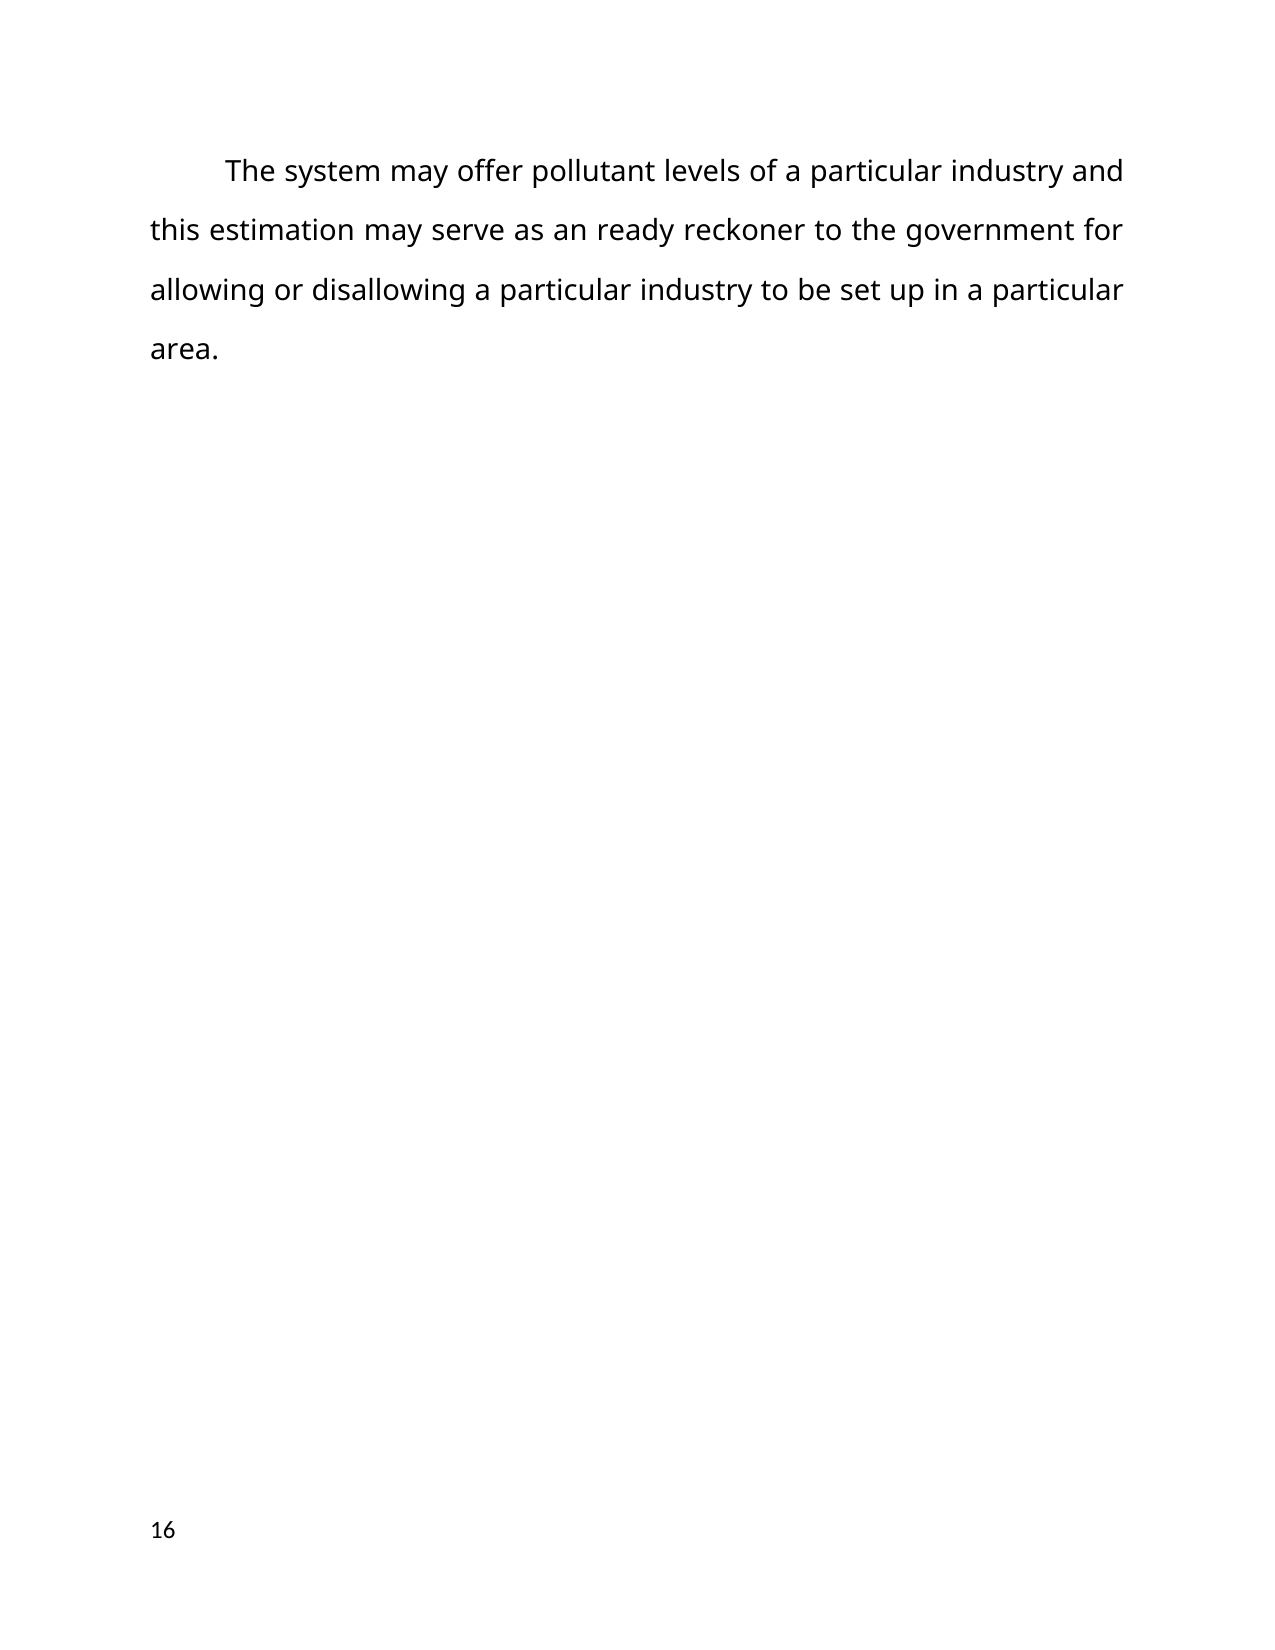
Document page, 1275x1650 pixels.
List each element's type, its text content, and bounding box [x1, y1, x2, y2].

text The system may offer pollutant levels of a particular industry and this estimation may serve as an ready reckoner to the government for allowing or disallowing a particular industry to be set up in a particular area. [150, 150, 1125, 368]
